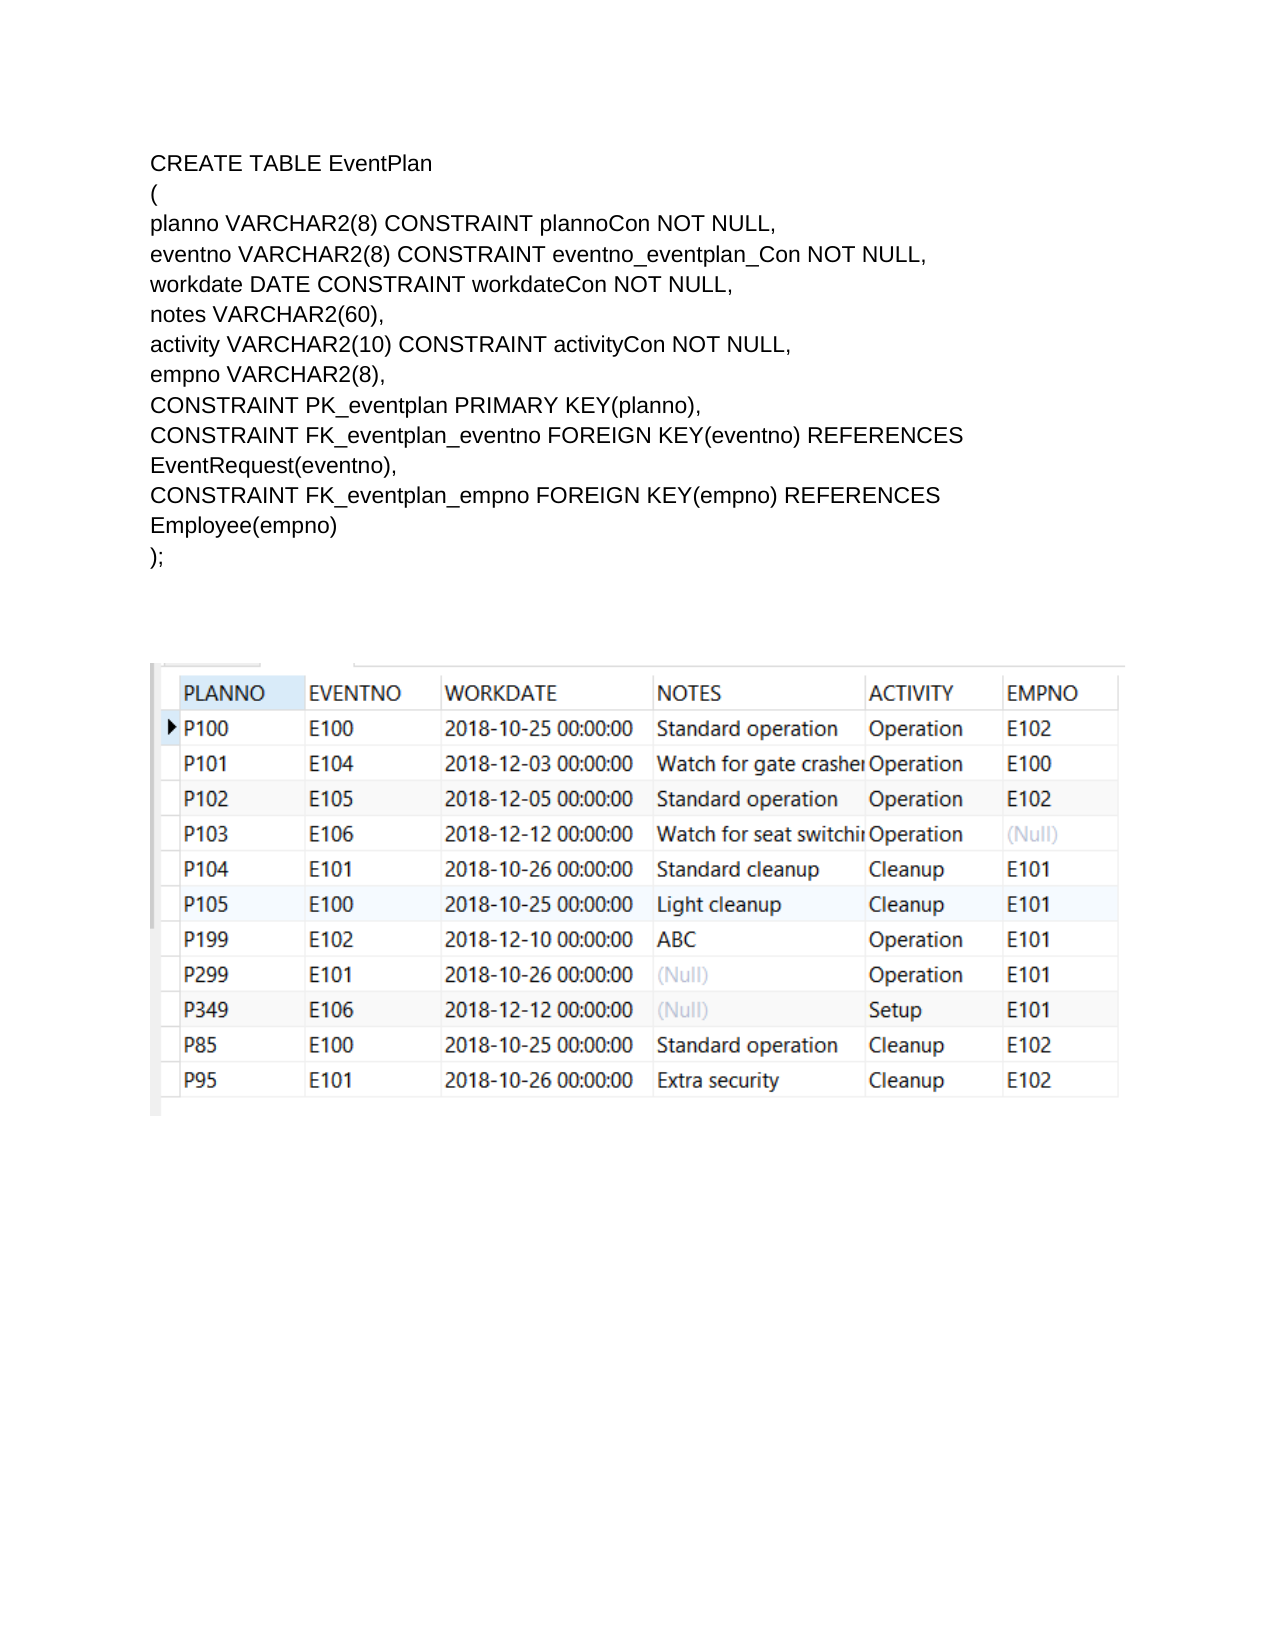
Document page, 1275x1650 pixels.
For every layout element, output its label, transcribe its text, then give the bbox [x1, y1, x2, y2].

text CONSTRAINT FK_eventplan_empno FOREIGN KEY(empno) REFERENCES Employee(empno) [150, 482, 1125, 539]
text CONSTRAINT PK_eventplan PRIMARY KEY(planno), [150, 392, 1125, 418]
text activity VARCHAR2(10) CONSTRAINT activityCon NOT NULL, [150, 331, 1125, 358]
text empno VARCHAR2(8), [150, 361, 1125, 388]
text ); [150, 543, 1125, 569]
text workdate DATE CONSTRAINT workdateCon NOT NULL, [150, 271, 1125, 297]
text eventno VARCHAR2(8) CONSTRAINT eventno_eventplan_Con NOT NULL, [150, 241, 1125, 267]
text planno VARCHAR2(8) CONSTRAINT plannoCon NOT NULL, [150, 210, 1125, 237]
text notes VARCHAR2(60), [150, 301, 1125, 327]
text CREATE TABLE EventPlan [150, 150, 1125, 176]
picture [150, 663, 1125, 1116]
text CONSTRAINT FK_eventplan_eventno FOREIGN KEY(eventno) REFERENCES EventRequest(eventno), [150, 422, 1125, 478]
text ( [150, 180, 1125, 207]
